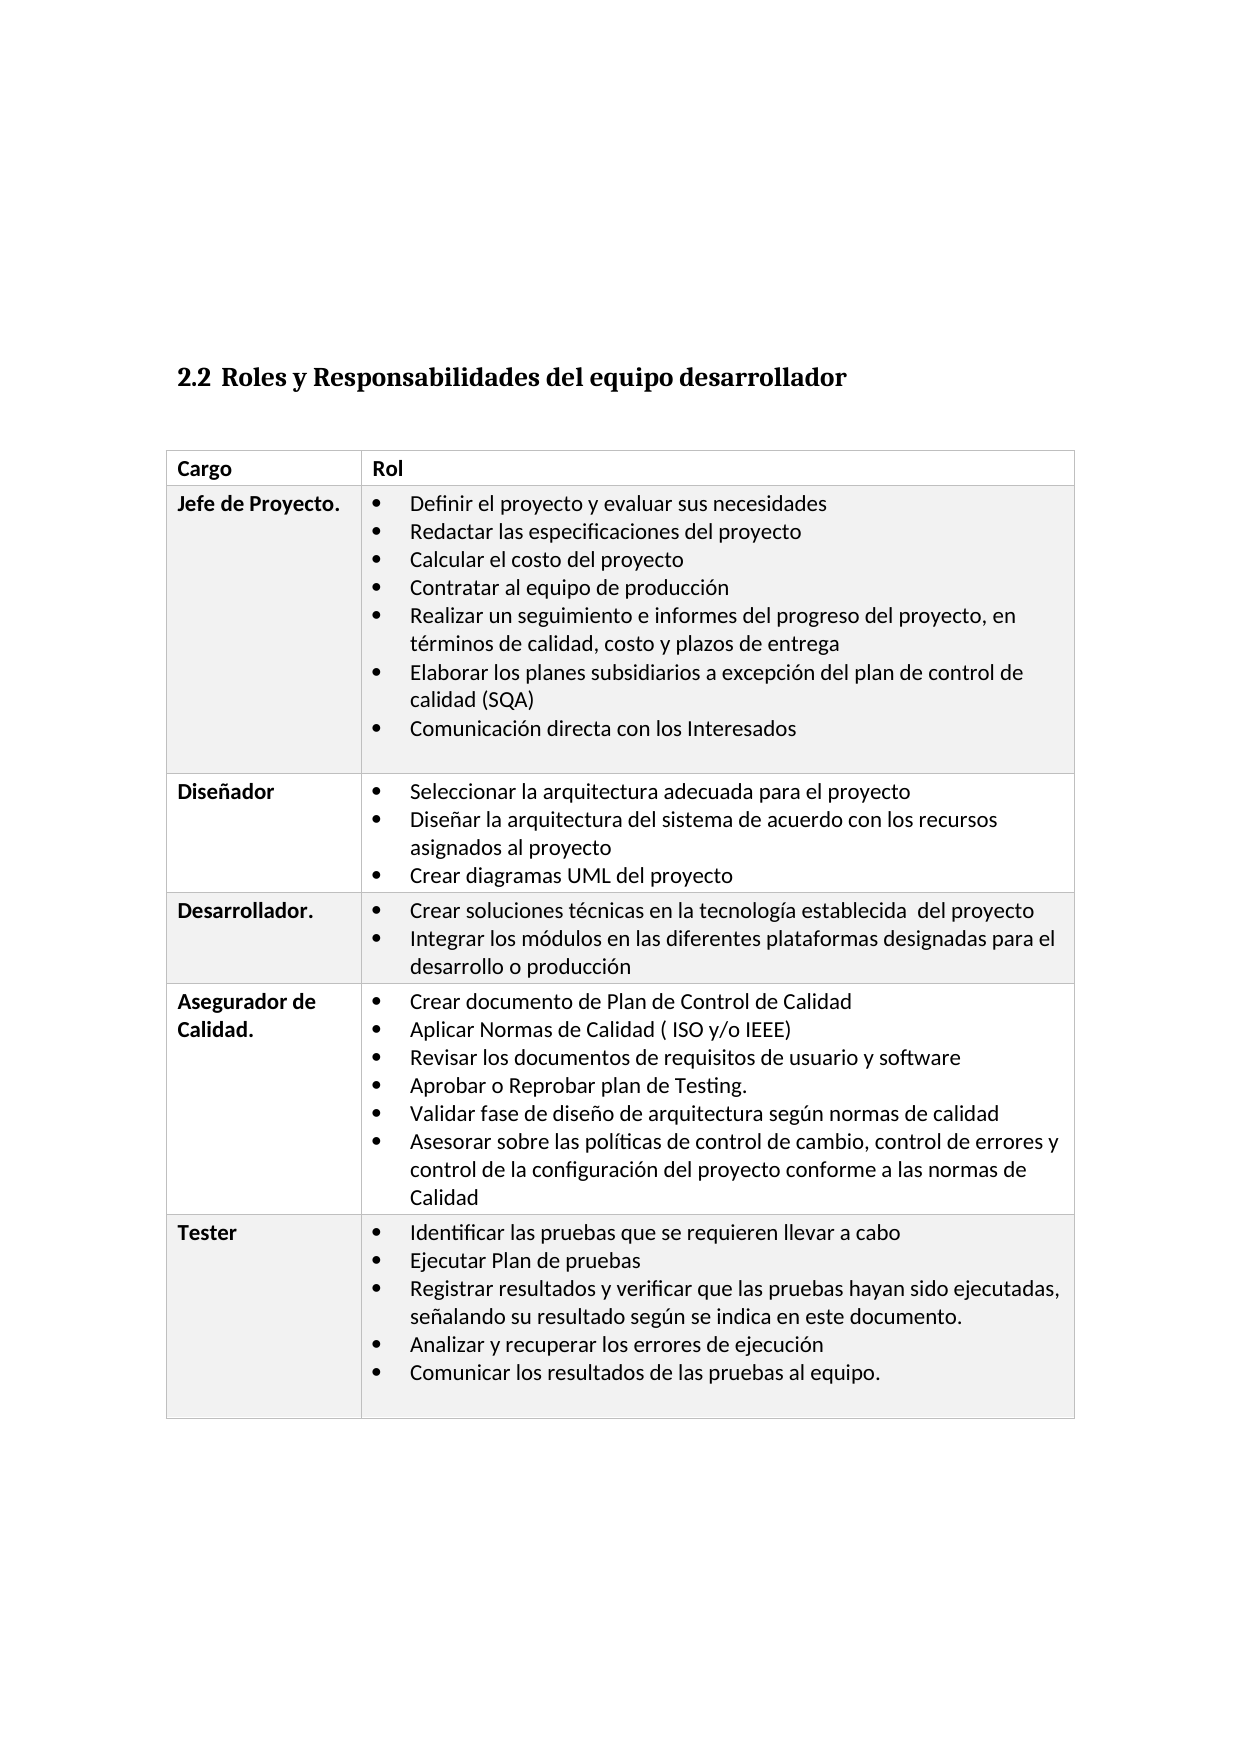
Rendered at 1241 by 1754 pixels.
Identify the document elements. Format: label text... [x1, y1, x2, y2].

table_cell Tester [167, 1215, 361, 1417]
table_cell Crear soluciones técnicas en la tecnología establecida del proyecto Integrar los módulos en las diferentes plataformas designadas para el desarrollo o producción [362, 893, 1074, 983]
table_cell Jefe de Proyecto. [167, 486, 361, 773]
table_cell Definir el proyecto y evaluar sus necesidades Redactar las especificaciones del proyecto Calcular el costo del proyecto Contratar al equipo de producción Realizar un seguimiento e informes del progreso del proyecto, en términos de calidad, costo y plazos de entrega Elaborar los planes subsidiarios a excepción del plan de control de calidad (SQA) Comunicación directa con los Interesados [362, 486, 1074, 773]
table_cell Identificar las pruebas que se requieren llevar a cabo Ejecutar Plan de pruebas Registrar resultados y verificar que las pruebas hayan sido ejecutadas, señalando su resultado según se indica en este documento. Analizar y recuperar los errores de ejecución Comunicar los resultados de las pruebas al equipo. [362, 1215, 1074, 1417]
table_cell Seleccionar la arquitectura adecuada para el proyecto Diseñar la arquitectura del sistema de acuerdo con los recursos asignados al proyecto Crear diagramas UML del proyecto [362, 774, 1074, 892]
table_cell Desarrollador. [167, 893, 361, 983]
table_cell Asegurador de Calidad. [167, 984, 361, 1214]
table_cell Crear documento de Plan de Control de Calidad Aplicar Normas de Calidad ( ISO y/o IEEE) Revisar los documentos de requisitos de usuario y software Aprobar o Reprobar plan de Testing. Validar fase de diseño de arquitectura según normas de calidad Asesorar sobre las políticas de control de cambio, control de errores y control de la configuración del proyecto conforme a las normas de Calidad [362, 984, 1074, 1214]
subtitle Roles y Responsabilidades del equipo desarrollador [177, 362, 1063, 393]
table_header Cargo [167, 451, 361, 485]
table_header Rol [362, 451, 1074, 485]
table_cell Diseñador [167, 774, 361, 892]
